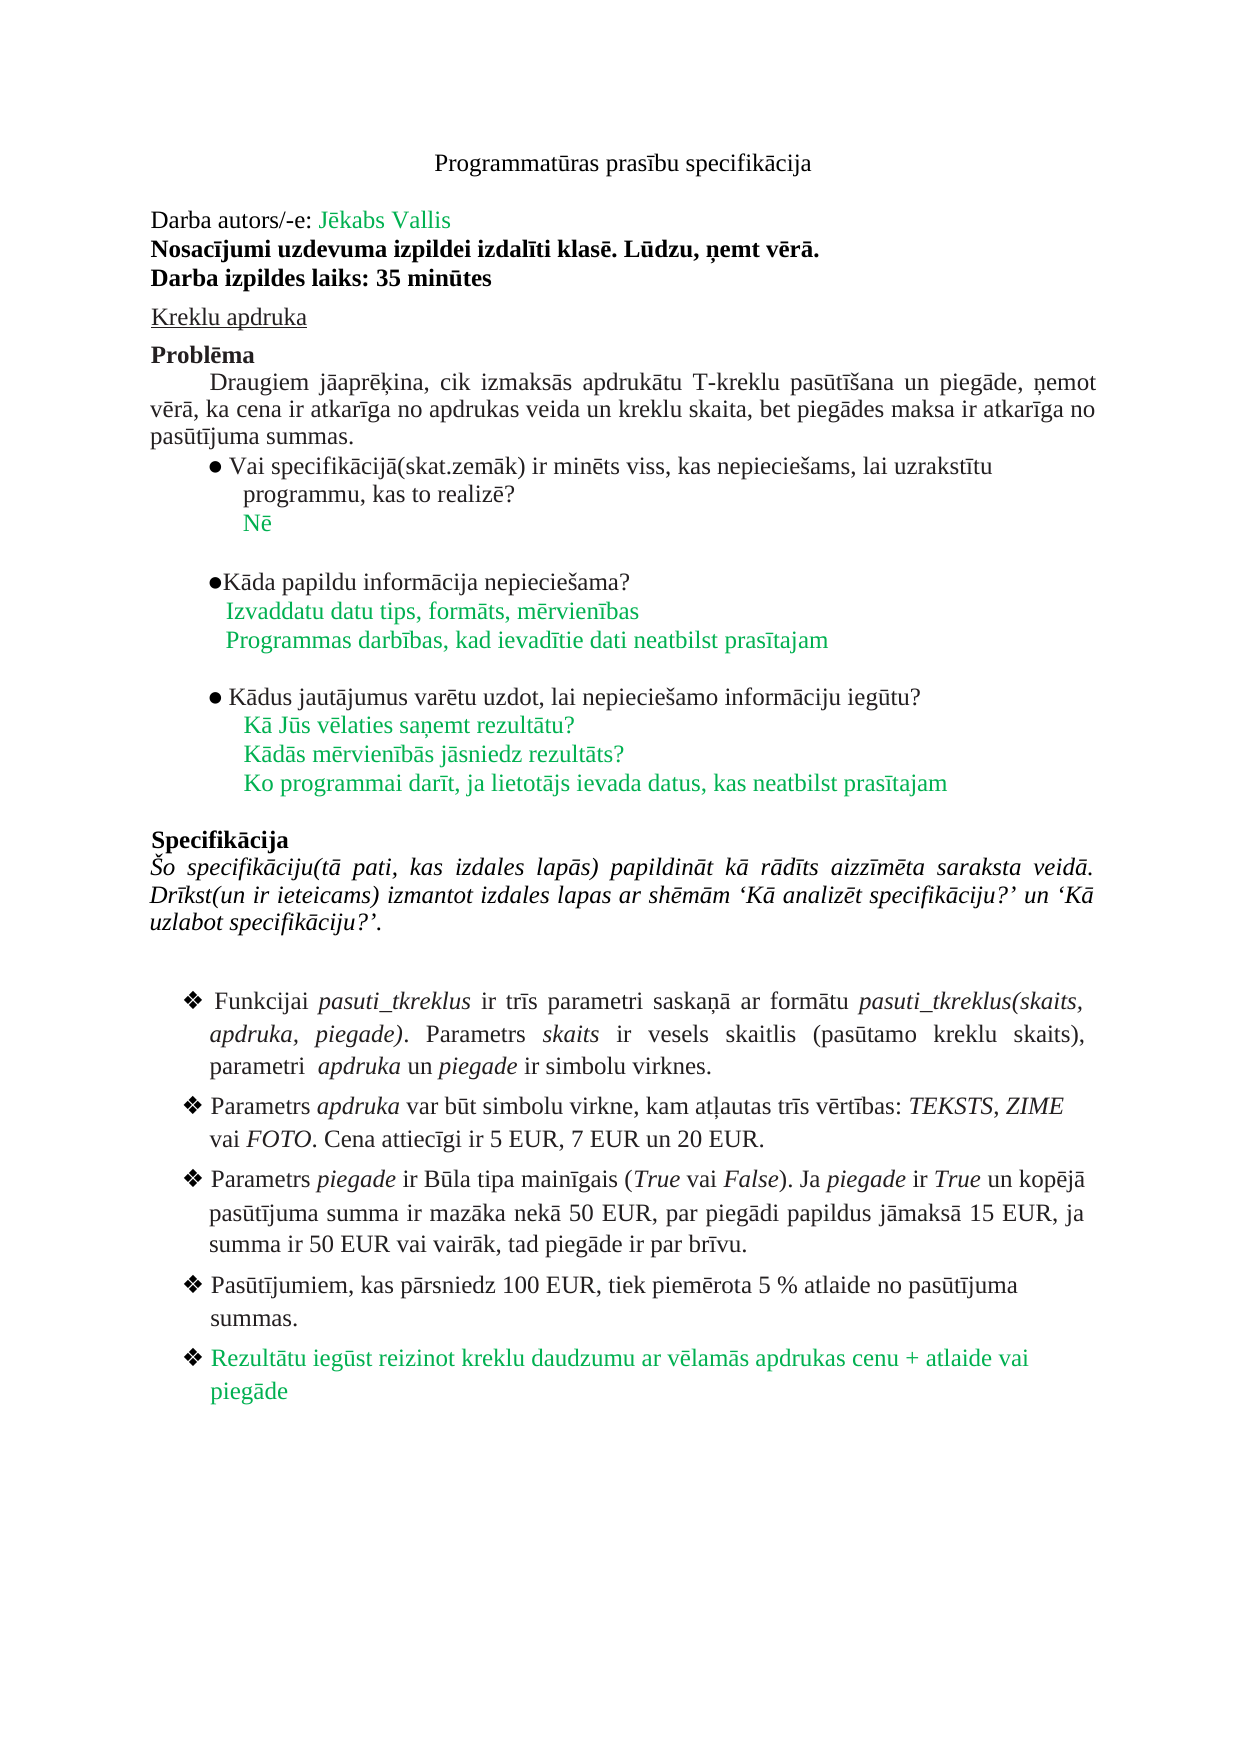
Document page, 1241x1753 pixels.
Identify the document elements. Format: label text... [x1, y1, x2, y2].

text ●Kāda papildu informācija nepieciešama? [208, 566, 1096, 596]
text ● Kādus jautājumus varētu uzdot, lai nepieciešamo informāciju iegūtu? Kā Jūs vēlaties saņemt rezultātu? [208, 683, 936, 739]
text Nosacījumi uzdevuma izpildei izdalīti klasē. Lūdzu, ņemt vērā. [150, 234, 1096, 263]
text Programmatūras prasību specifikācija [149, 148, 1096, 177]
text Kreklu apdruka [151, 302, 1096, 330]
text Darba izpildes laiks: 35 minūtes [150, 263, 1096, 292]
text Problēma [151, 340, 1096, 369]
text Nē [243, 508, 1096, 537]
text Programmas darbības, kad ievadītie dati neatbilst prasītajam [225, 625, 1096, 654]
text ● Vai specifikācijā(skat.zemāk) ir minēts viss, kas nepieciešams, lai uzrakstītu programmu, kas to realizē? [208, 451, 1014, 508]
text ❖ Funkcijai pasuti_tkreklus ir trīs parametri saskaņā ar formātu pasuti_tkreklus(skaits, apdruka, piegade). Parametrs skaits ir vesels skaitlis (pasūtamo kreklu skaits), parametri apdruka un piegade ir simbolu virknes. [182, 982, 1086, 1080]
text Izvaddatu datu tips, formāts, mērvienības [226, 596, 1096, 625]
text ❖ Rezultātu iegūst reizinot kreklu daudzumu ar vēlamās apdrukas cenu + atlaide vai piegāde [182, 1339, 1097, 1404]
text Ko programmai darīt, ja lietotājs ievada datus, kas neatbilst prasītajam [243, 768, 1096, 797]
text Darba autors/-e: Jēkabs Vallis [150, 205, 1096, 234]
text Specifikācija [151, 825, 1096, 854]
text ❖ Pasūtījumiem, kas pārsniedz 100 EUR, tiek piemērota 5 % atlaide no pasūtījuma summas. [182, 1266, 1097, 1332]
text Šo specifikāciju(tā pati, kas izdales lapās) papildināt kā rādīts aizzīmēta saraksta veidā. Drīkst(un ir ieteicams) izmantot izdales lapas ar shēmām ‘Kā analizēt specifikāciju?’ un ‘Kā uzlabot specifikāciju?’. [149, 854, 1097, 936]
text Draugiem jāaprēķina, cik izmaksās apdrukātu T-kreklu pasūtīšana un piegāde, ņemot vērā, ka cena ir atkarīga no apdrukas veida un kreklu skaita, bet piegādes maksa ir atkarīga no pasūtījuma summas. [149, 369, 1096, 450]
text Kādās mērvienībās jāsniedz rezultāts? [243, 739, 1096, 768]
text ❖ Parametrs piegade ir Būla tipa mainīgais (True vai False). Ja piegade ir True un kopējā pasūtījuma summa ir mazāka nekā 50 EUR, par piegādi papildus jāmaksā 15 EUR, ja summa ir 50 EUR vai vairāk, tad piegāde ir par brīvu. [182, 1161, 1086, 1258]
text ❖ Parametrs apdruka var būt simbolu virkne, kam atļautas trīs vērtības: TEKSTS, ZIME vai FOTO. Cena attiecīgi ir 5 EUR, 7 EUR un 20 EUR. [181, 1088, 1086, 1153]
